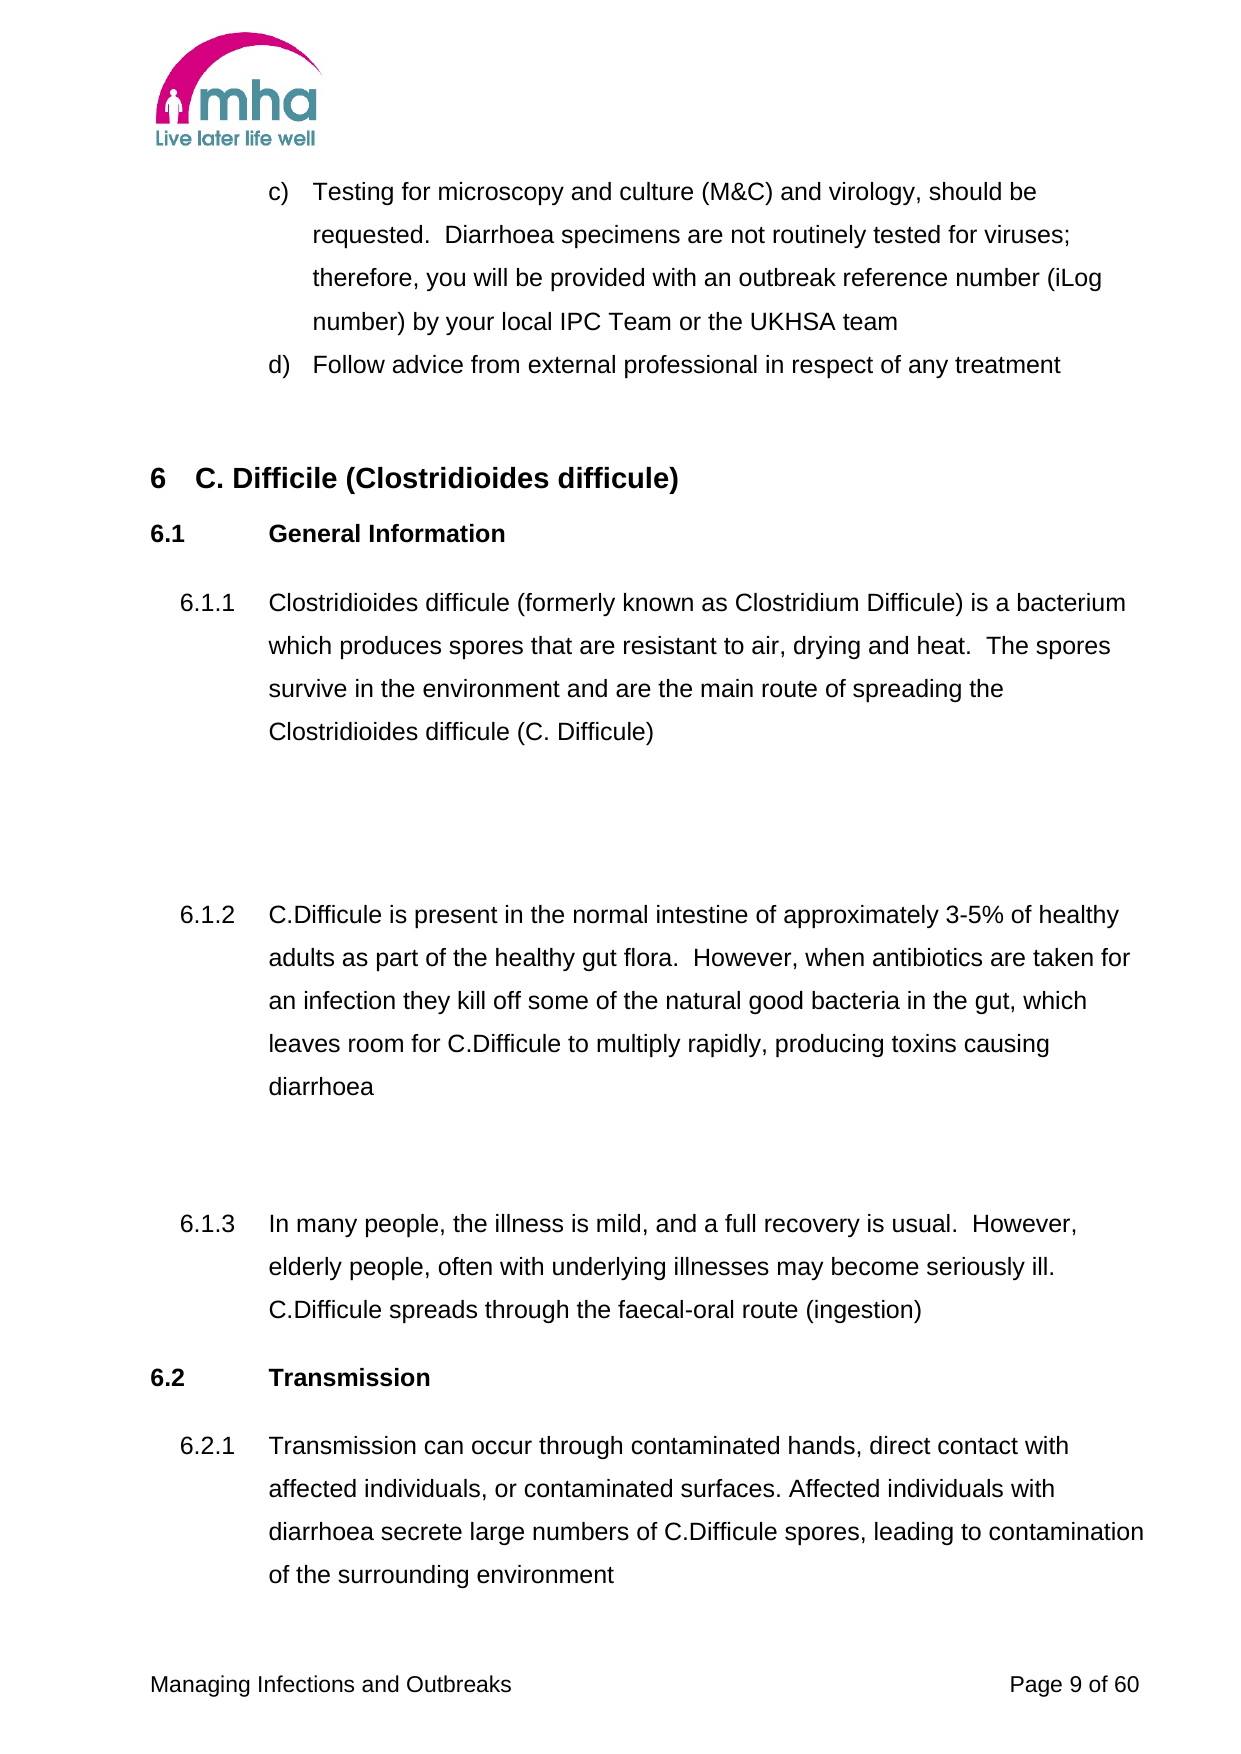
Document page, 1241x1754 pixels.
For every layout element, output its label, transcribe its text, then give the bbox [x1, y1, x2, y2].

text Clostridioides difficule (formerly known as Clostridium Difficule) is a bacterium which produces spores that are resistant to air, drying and heat. The spores survive in the environment and are the main route of spreading the Clostridioides difficule (C. Difficule) [179, 588, 1146, 746]
picture [150, 25, 327, 150]
text In many people, the illness is mild, and a full recovery is usual. However, elderly people, often with underlying illnesses may become seriously ill. C.Difficule spreads through the faecal-oral route (ingestion) [179, 1208, 1146, 1323]
list Testing for microscopy and culture (M&C) and virology, should be requested. Diarrhoea specimens are not routinely tested for viruses; therefore, you will be provided with an outbreak reference number (iLog number) by your local IPC Team or the UKHSA team [268, 177, 1146, 335]
text C.Difficule is present in the normal intestine of approximately 3-5% of healthy adults as part of the healthy gut flora. However, when antibiotics are taken for an infection they kill off some of the natural good bacteria in the gut, which leaves room for C.Difficule to multiply rapidly, producing toxins causing diarrhoea [179, 900, 1146, 1101]
subtitle General Information [150, 519, 1146, 548]
subtitle Transmission [150, 1363, 1146, 1392]
subtitle C. Difficile (Clostridioides difficule) [150, 461, 1146, 494]
list Follow advice from external professional in respect of any treatment [268, 350, 1146, 378]
text Transmission can occur through contaminated hands, direct contact with affected individuals, or contaminated surfaces. Affected individuals with diarrhoea secrete large numbers of C.Difficule spores, leading to contamination of the surrounding environment [179, 1431, 1146, 1589]
